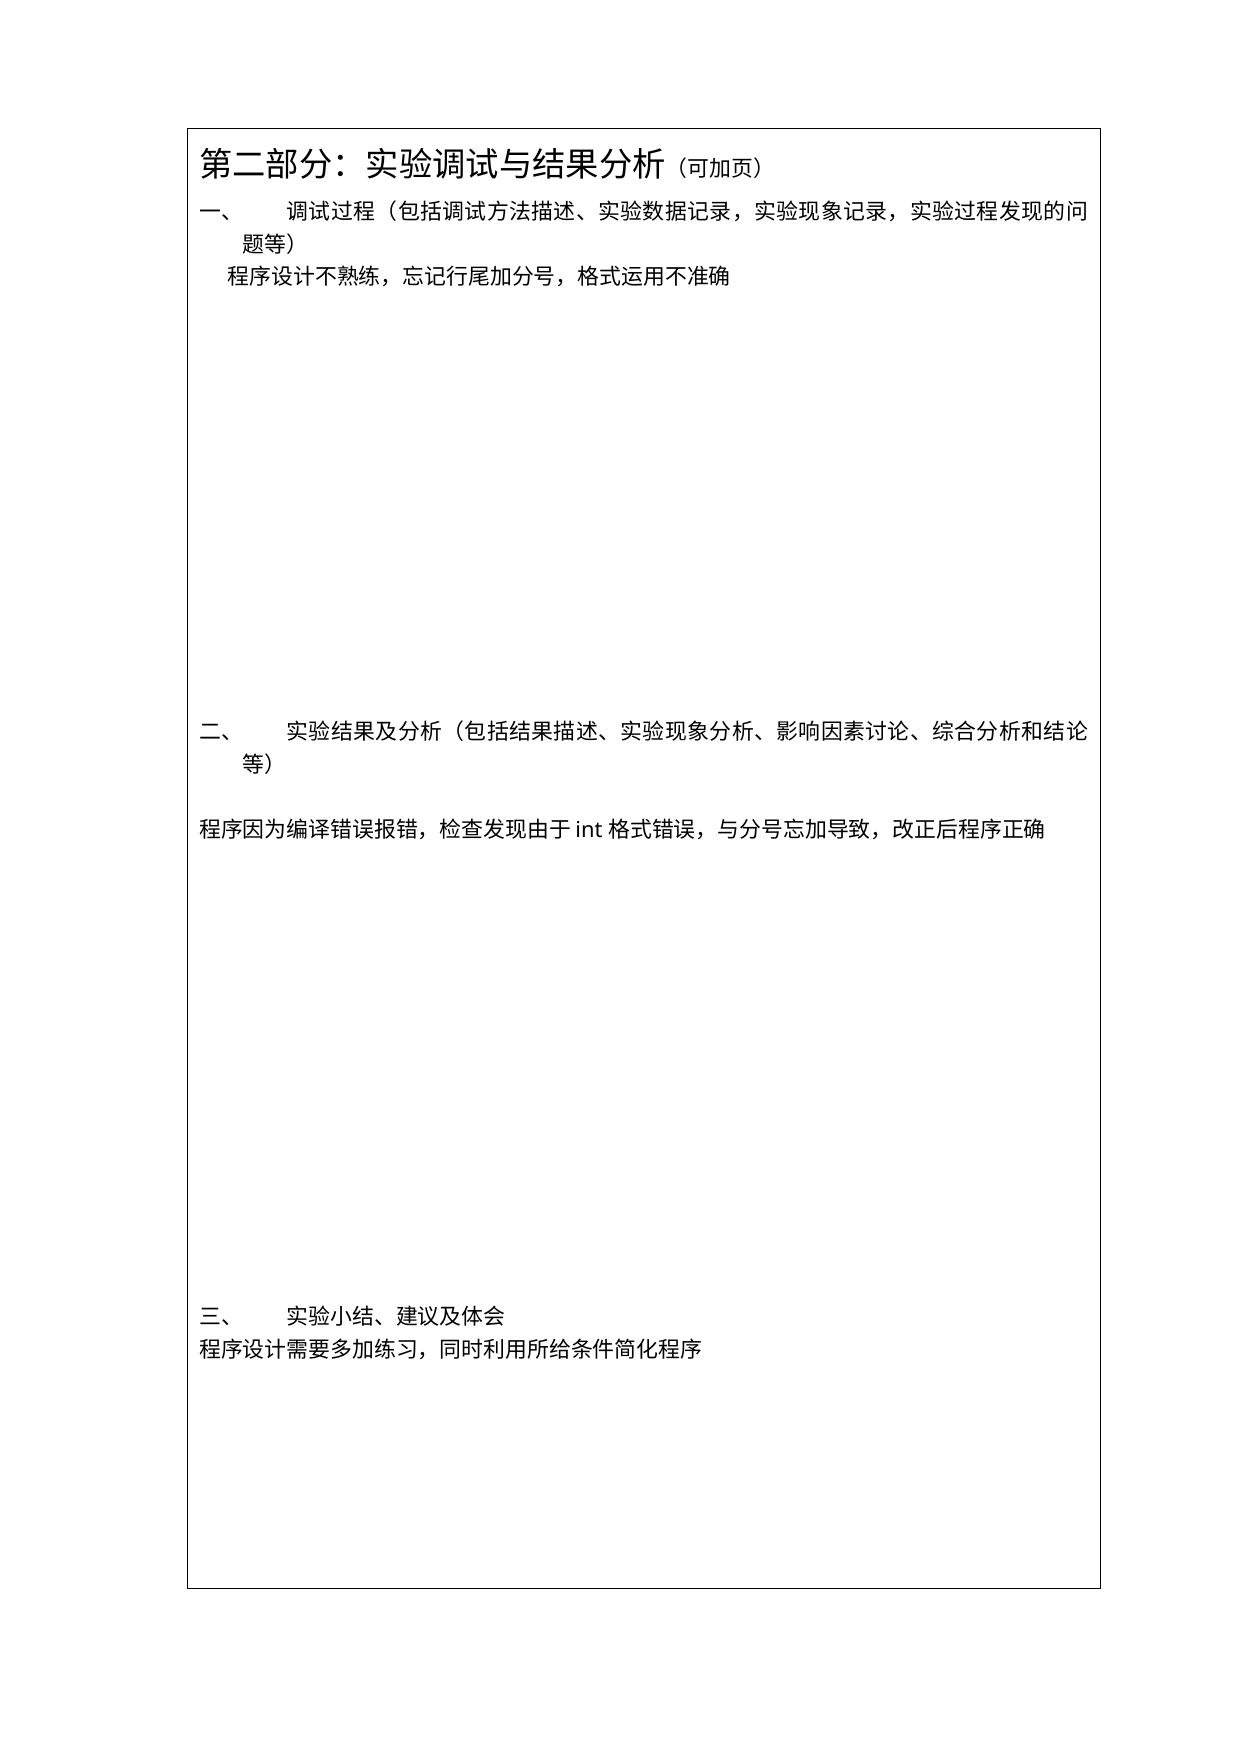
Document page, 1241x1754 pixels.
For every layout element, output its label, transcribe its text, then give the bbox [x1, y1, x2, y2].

table_header 第二部分：实验调试与结果分析（可加页） 调试过程（包括调试方法描述、实验数据记录，实验现象记录，实验过程发现的问题等） 程序设计不熟练，忘记行尾加分号，格式运用不准确 实验结果及分析（包括结果描述、实验现象分析、影响因素讨论、综合分析和结论等） 程序因为编译错误报错，检查发现由于int 格式错误，与分号忘加导致，改正后程序正确 实验小结、建议及体会 程序设计需要多加练习，同时利用所给条件简化程序 [188, 129, 1100, 1588]
